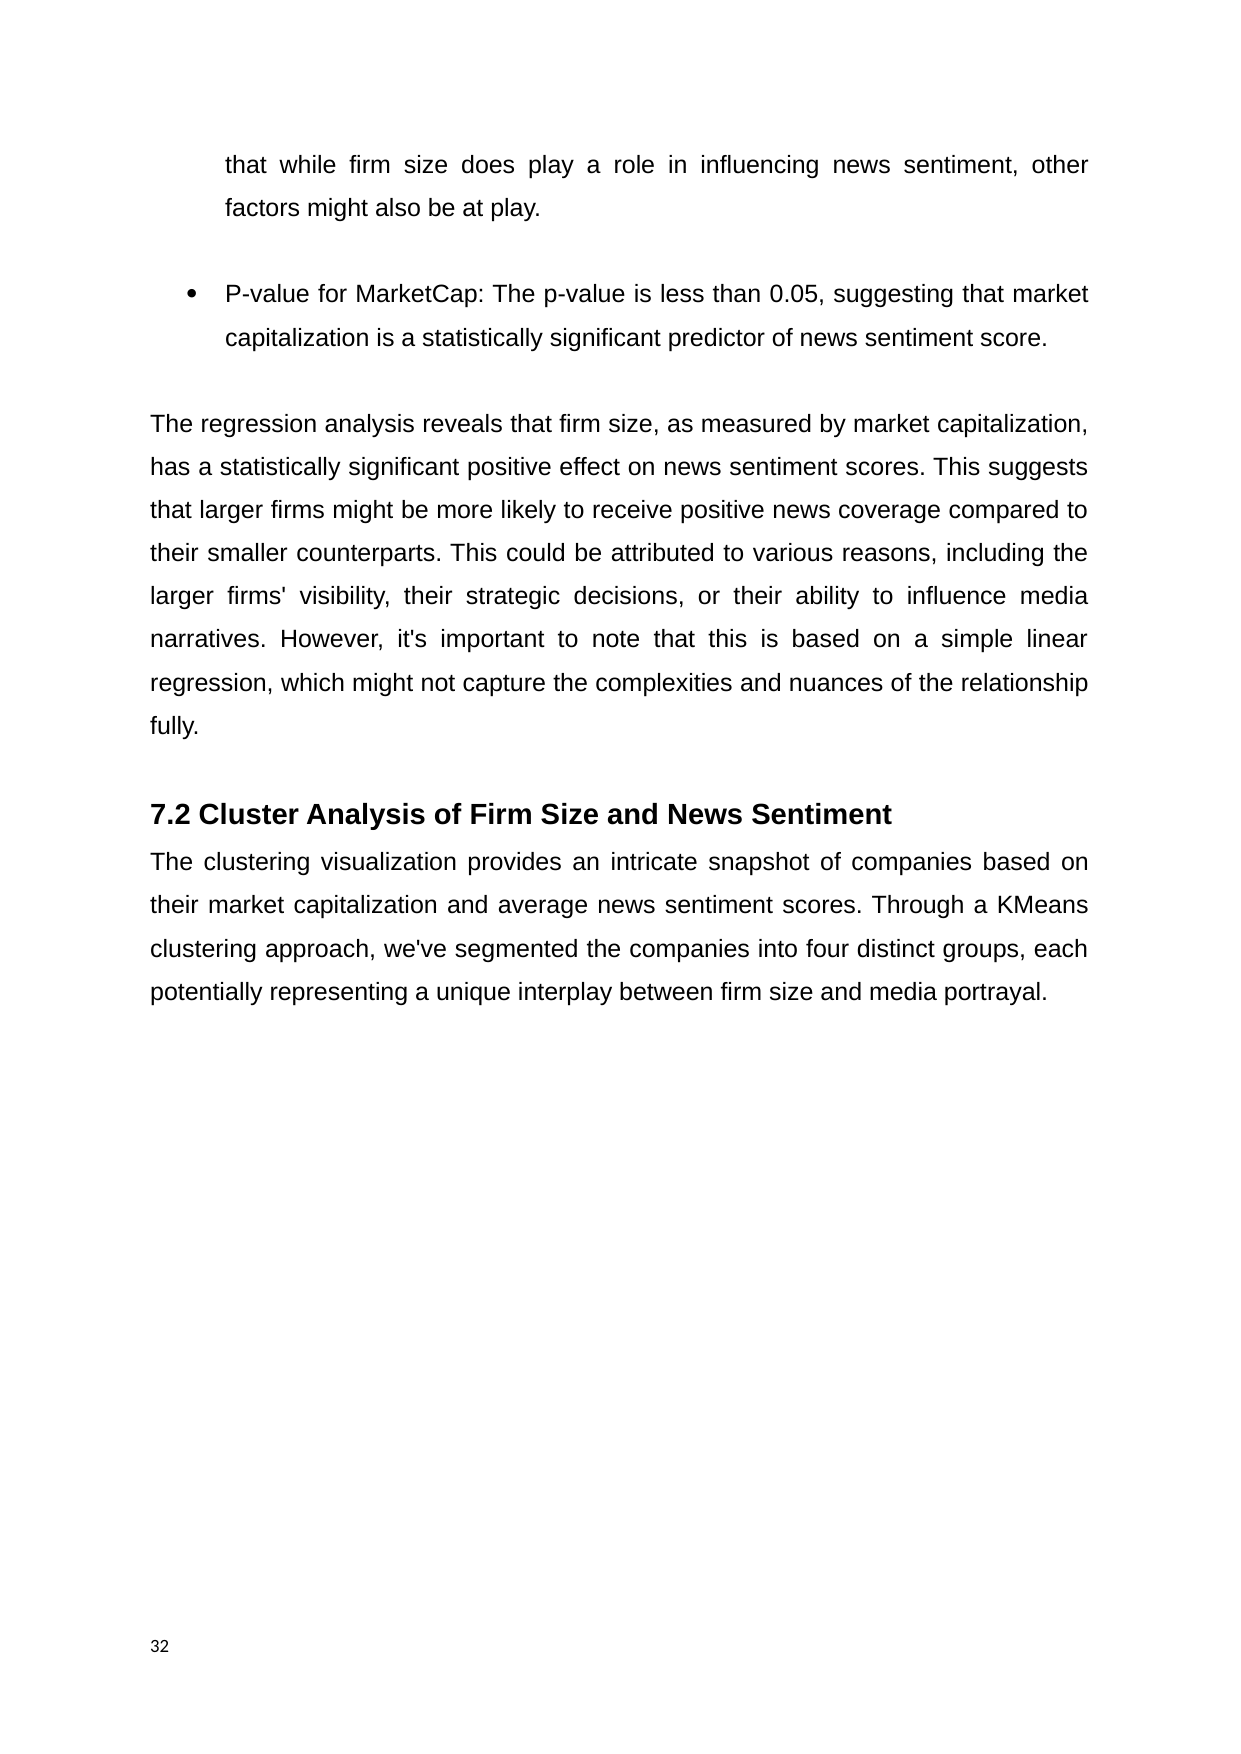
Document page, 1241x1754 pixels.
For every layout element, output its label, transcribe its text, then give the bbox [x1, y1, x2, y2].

subtitle 7.2 Cluster Analysis of Firm Size and News Sentiment [150, 797, 1090, 831]
text The clustering visualization provides an intricate snapshot of companies based on their market capitalization and average news sentiment scores. Through a KMeans clustering approach, we've segmented the companies into four distinct groups, each potentially representing a unique interplay between firm size and media portrayal. [150, 847, 1090, 1005]
list P-value for MarketCap: The p-value is less than 0.05, suggesting that market capitalization is a statistically significant predictor of news sentiment score. [187, 279, 1090, 351]
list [187, 150, 1090, 222]
text The regression analysis reveals that firm size, as measured by market capitalization, has a statistically significant positive effect on news sentiment scores. This suggests that larger firms might be more likely to receive positive news coverage compared to their smaller counterparts. This could be attributed to various reasons, including the larger firms' visibility, their strategic decisions, or their ability to influence media narratives. However, it's important to note that this is based on a simple linear regression, which might not capture the complexities and nuances of the relationship fully. [150, 409, 1090, 739]
